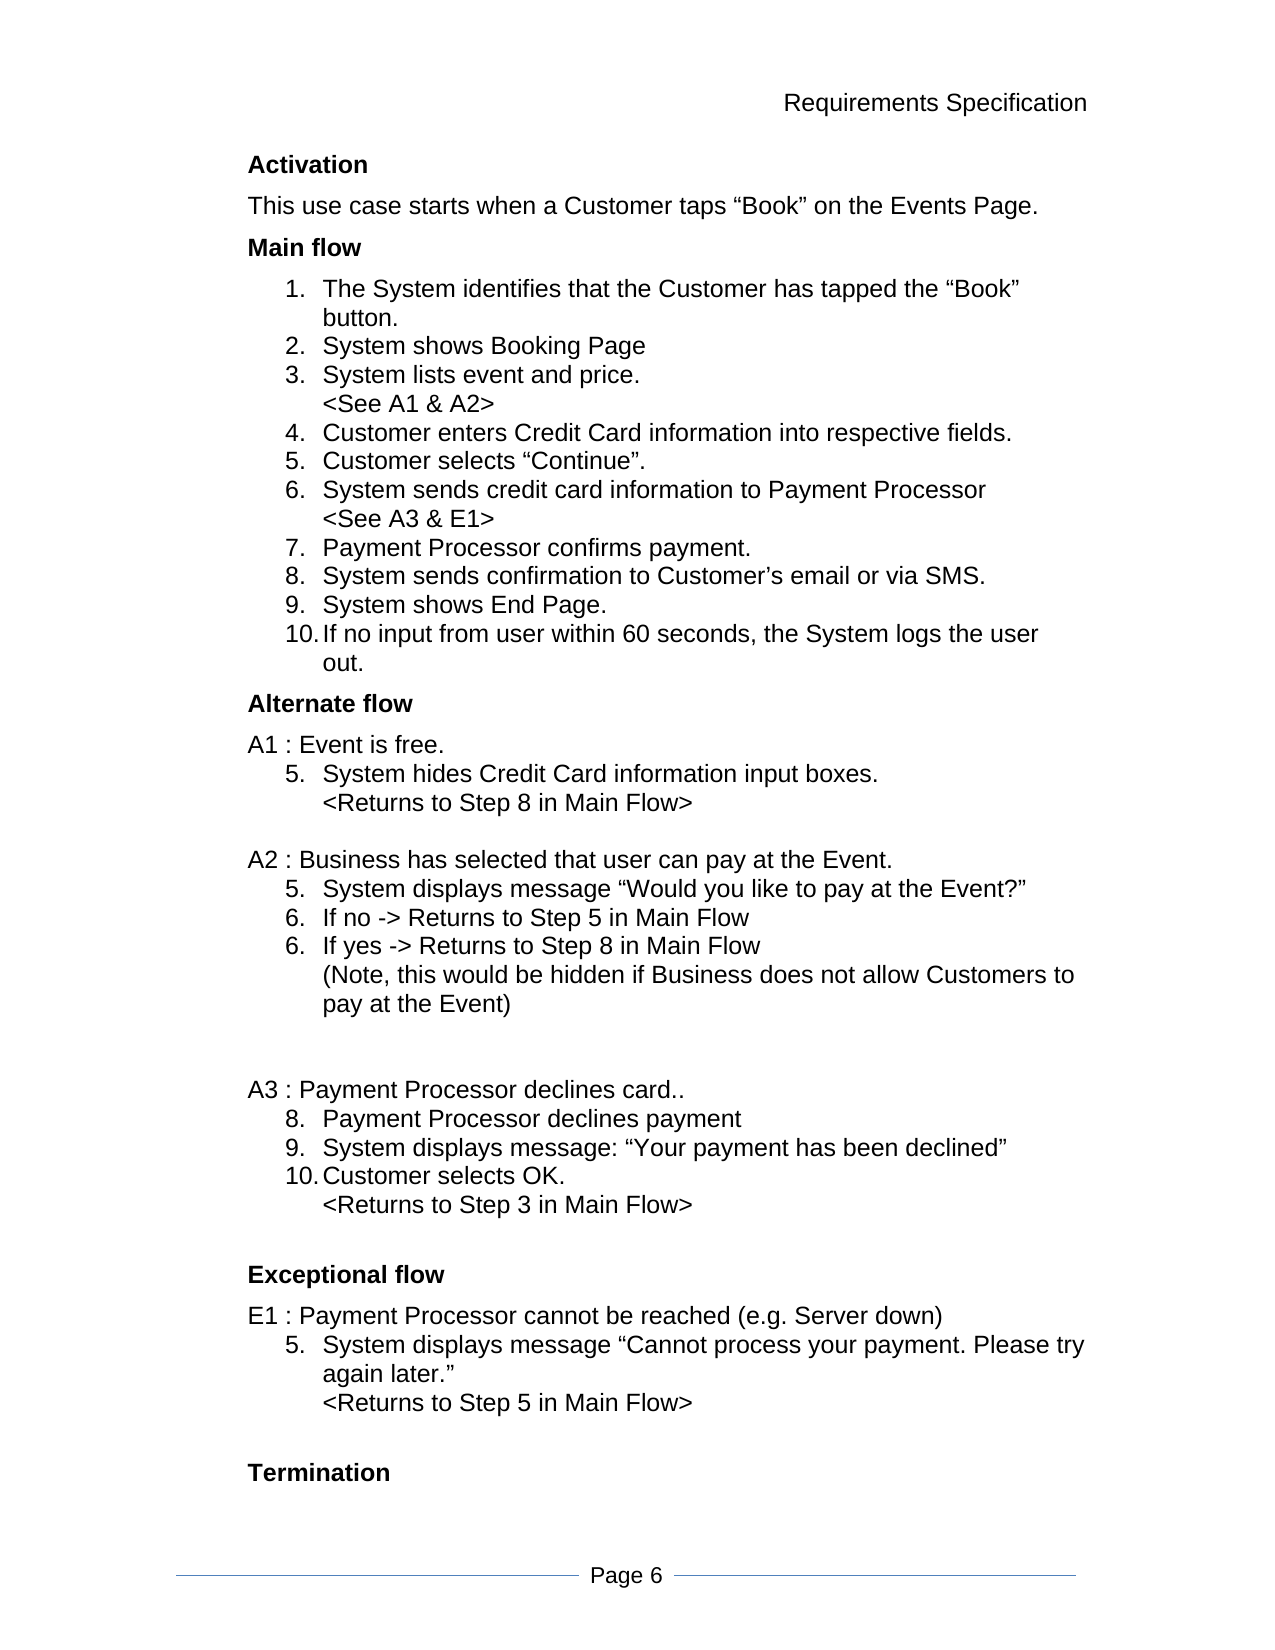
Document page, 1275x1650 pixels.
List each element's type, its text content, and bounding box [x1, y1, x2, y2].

text <Returns to Step 3 in Main Flow> [322, 1190, 1087, 1219]
list (Note, this would be hidden if Business does not allow Customers to pay at the Event) [322, 960, 1087, 1017]
text <Returns to Step 5 in Main Flow> [322, 1387, 1087, 1416]
text Alternate flow [247, 689, 1087, 717]
text Main flow [247, 232, 1087, 261]
list System sends credit card information to Payment Processor [285, 475, 1087, 504]
text Exceptional flow [247, 1260, 1087, 1289]
list If yes -> Returns to Step 8 in Main Flow [285, 931, 1087, 960]
list A2 : Business has selected that user can pay at the Event. [247, 845, 1087, 874]
list A3 : Payment Processor declines card.. [247, 1075, 1087, 1104]
list Payment Processor declines payment [285, 1104, 1087, 1132]
list A1 : Event is free. [247, 730, 1087, 759]
list System displays message “Would you like to pay at the Event?” [285, 874, 1087, 902]
text <See A3 & E1> [322, 504, 1087, 532]
text Termination [247, 1457, 1087, 1486]
list System shows End Page. [285, 590, 1087, 619]
list System displays message: “Your payment has been declined” [285, 1132, 1087, 1161]
list Customer selects “Continue”. [285, 446, 1087, 475]
list System displays message “Cannot process your payment. Please try again later.” [285, 1330, 1087, 1387]
list Customer enters Credit Card information into respective fields. [285, 417, 1087, 446]
text <See A1 & A2> [322, 389, 1087, 417]
list System lists event and price. [285, 360, 1087, 389]
list If no -> Returns to Step 5 in Main Flow [285, 902, 1087, 931]
list System hides Credit Card information input boxes. [285, 759, 1087, 787]
list E1 : Payment Processor cannot be reached (e.g. Server down) [247, 1301, 1087, 1330]
list The System identifies that the Customer has tapped the “Book” button. [285, 274, 1087, 331]
list System shows Booking Page [285, 331, 1087, 360]
text <Returns to Step 8 in Main Flow> [322, 787, 1087, 816]
list Payment Processor confirms payment. [285, 532, 1087, 561]
list Customer selects OK. [285, 1161, 1087, 1190]
list System sends confirmation to Customer’s email or via SMS. [285, 561, 1087, 590]
text Activation [247, 150, 1087, 179]
list If no input from user within 60 seconds, the System logs the user out. [285, 619, 1087, 676]
text This use case starts when a Customer taps “Book” on the Events Page. [247, 191, 1087, 220]
